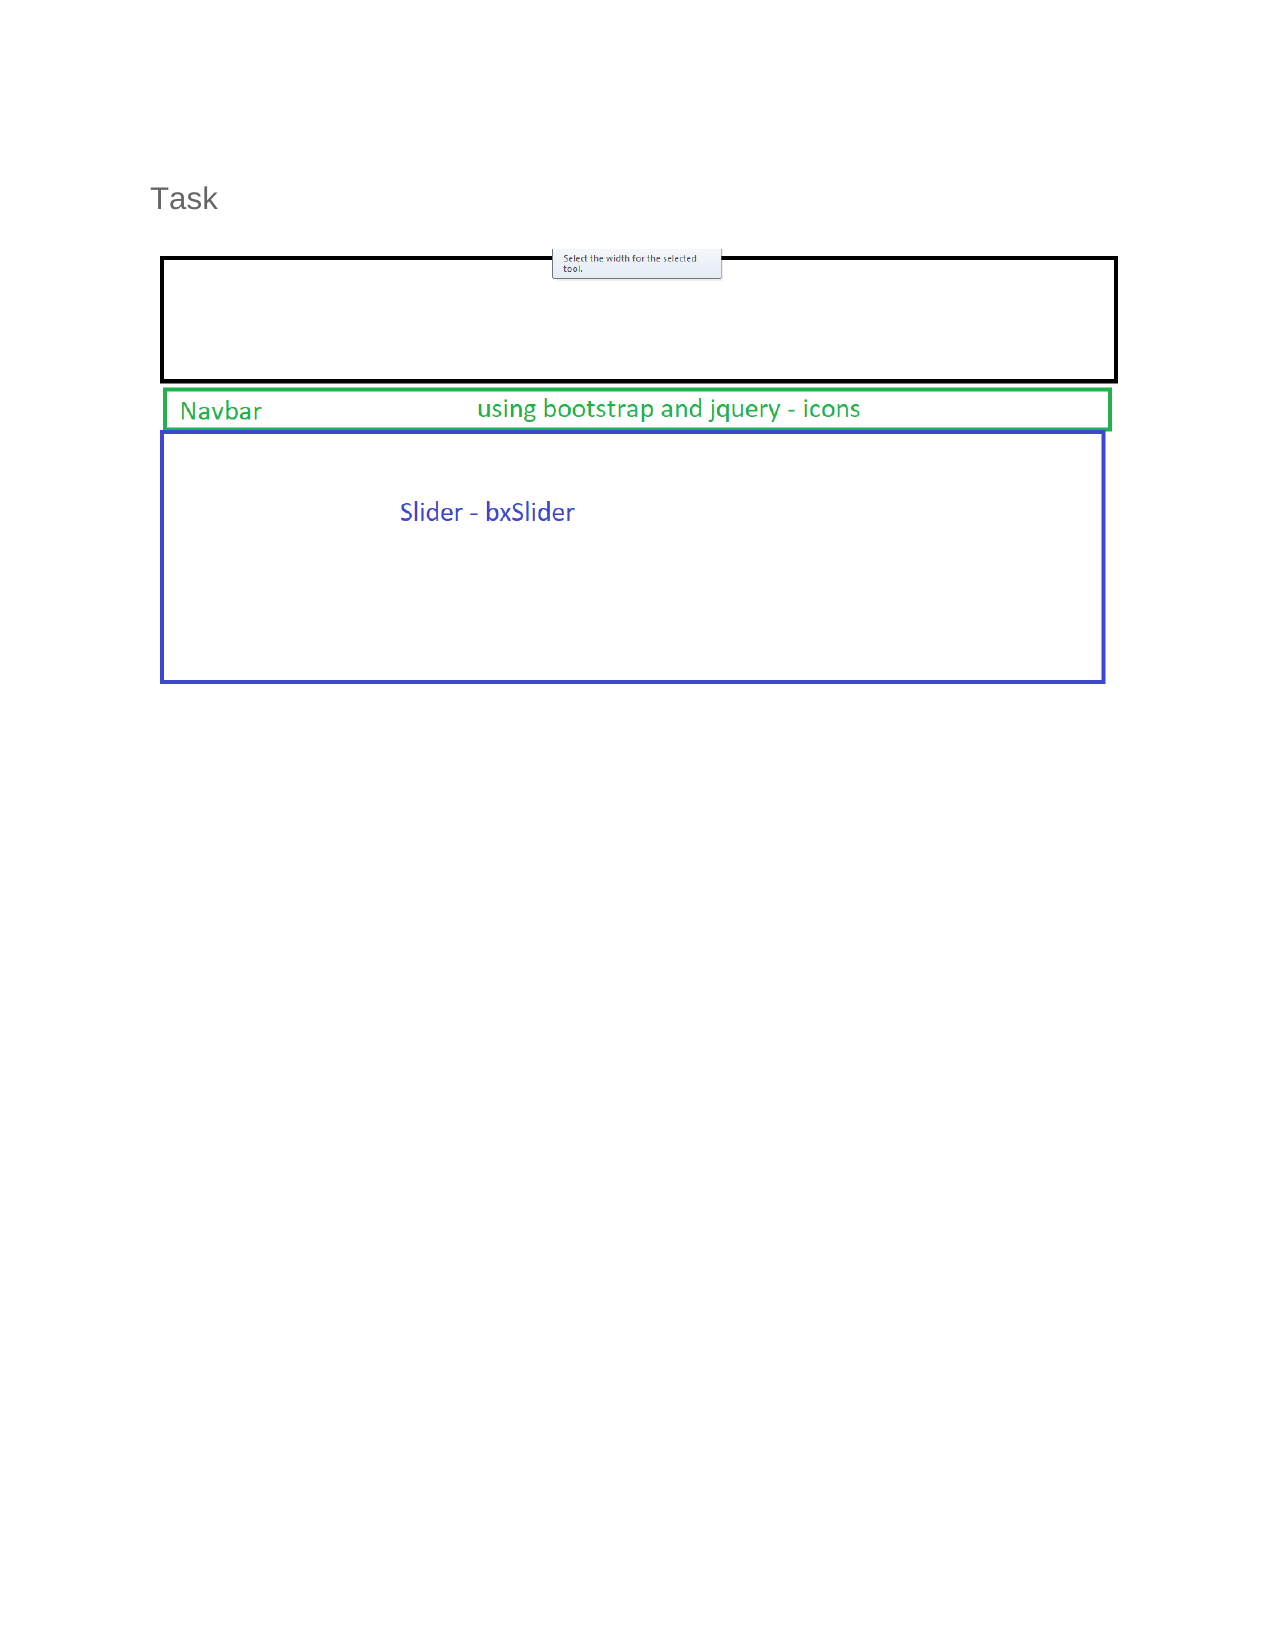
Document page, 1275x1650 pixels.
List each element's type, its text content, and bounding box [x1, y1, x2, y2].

subtitle Task [150, 180, 1125, 216]
picture [150, 249, 1125, 704]
